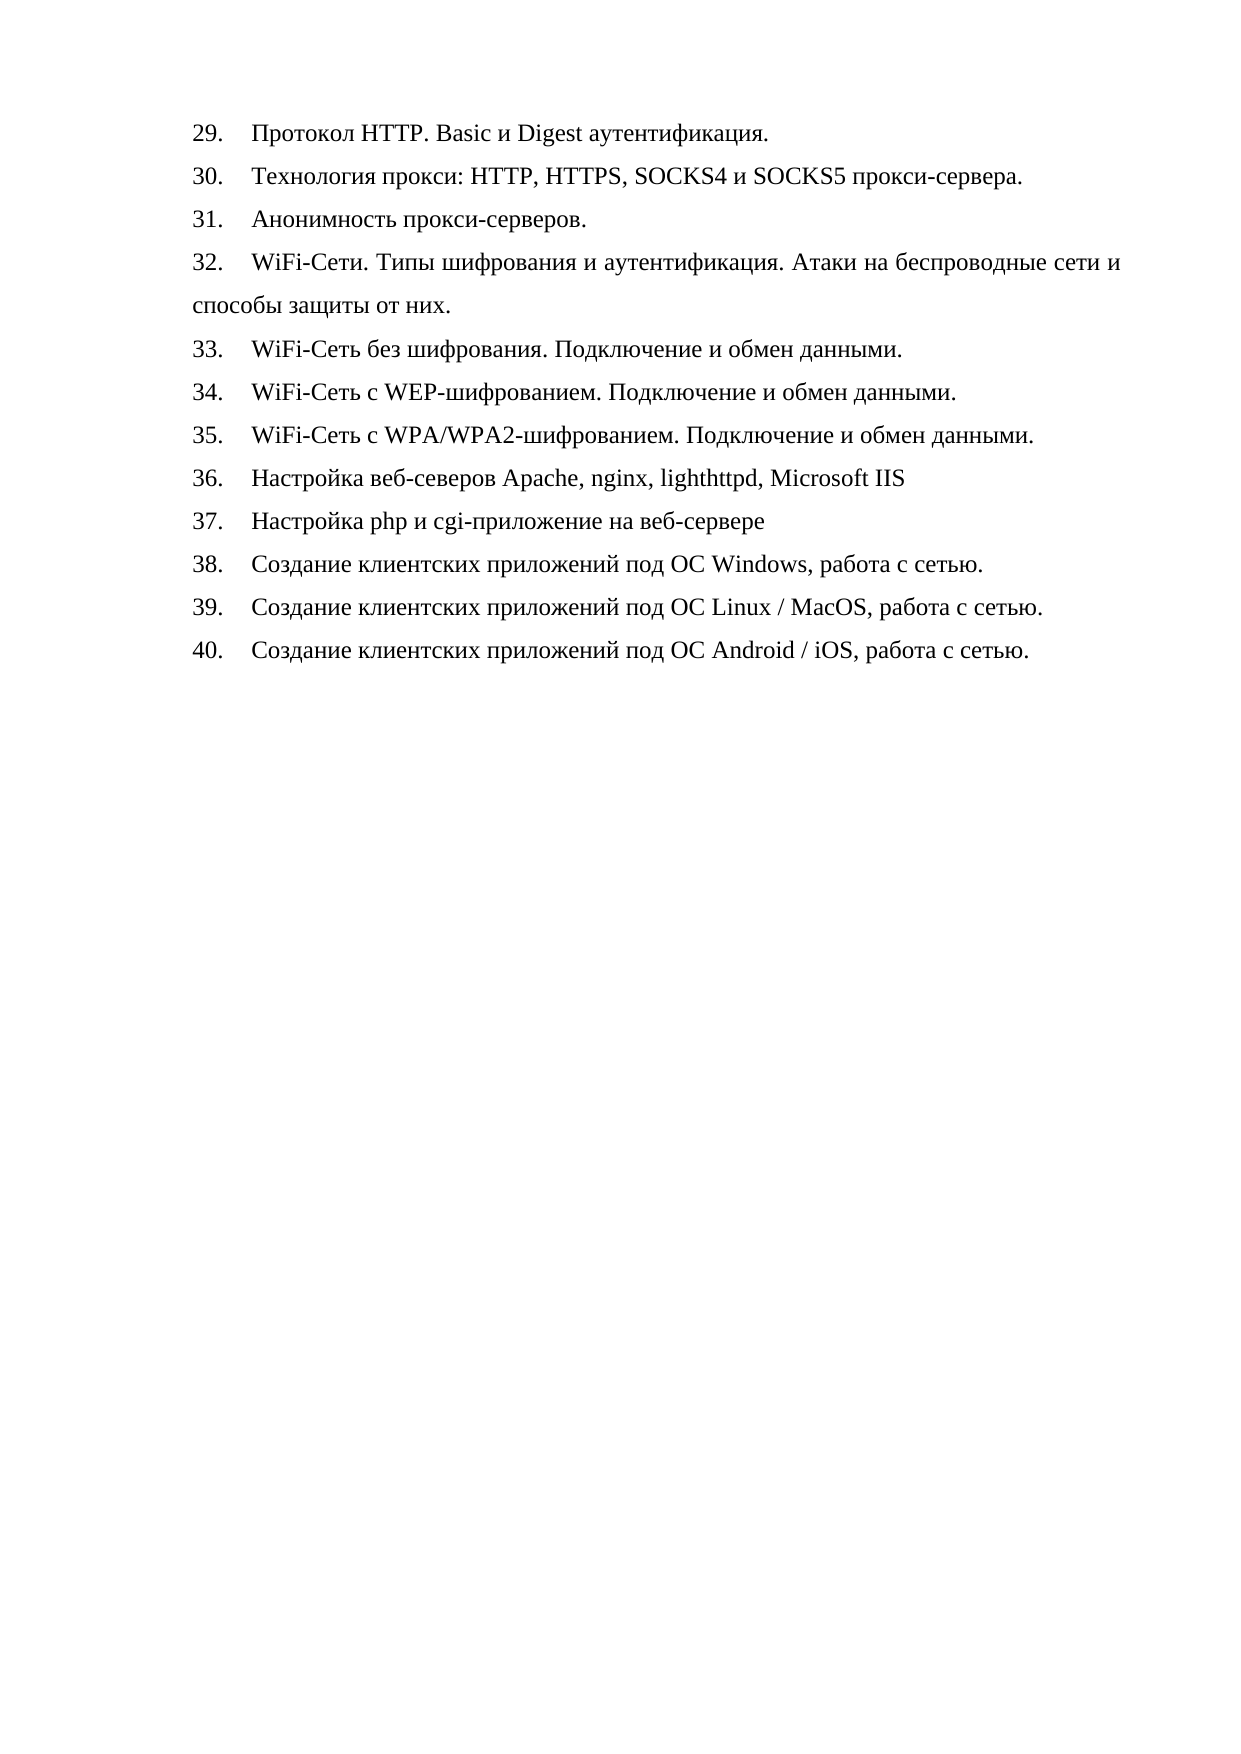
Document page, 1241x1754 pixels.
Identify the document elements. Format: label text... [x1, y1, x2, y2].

list Настройка php и cgi-приложение на веб-сервере [192, 506, 1122, 535]
list WiFi-Сети. Типы шифрования и аутентификация. Атаки на беспроводные сети и способы защиты от них. [192, 247, 1122, 319]
list WiFi-Сеть с WPA/WPA2-шифрованием. Подключение и обмен данными. [192, 420, 1122, 449]
list Протокол HTTP. Basic и Digest аутентификация. [192, 118, 1122, 147]
list Создание клиентских приложений под ОС Windows, работа с сетью. [192, 549, 1122, 578]
list Создание клиентских приложений под ОС Linux / MacOS, работа с сетью. [192, 592, 1122, 621]
list Настройка веб-северов Apache, nginx, lighthttpd, Microsoft IIS [192, 463, 1122, 492]
list Технология прокси: HTTP, HTTPS, SOCKS4 и SOCKS5 прокси-сервера. [192, 161, 1122, 190]
list Анонимность прокси-серверов. [192, 204, 1122, 233]
list Создание клиентских приложений под ОС Android / iOS, работа с сетью. [192, 636, 1122, 664]
list WiFi-Сеть без шифрования. Подключение и обмен данными. [192, 334, 1122, 362]
list WiFi-Сеть с WEP-шифрованием. Подключение и обмен данными. [192, 377, 1122, 406]
